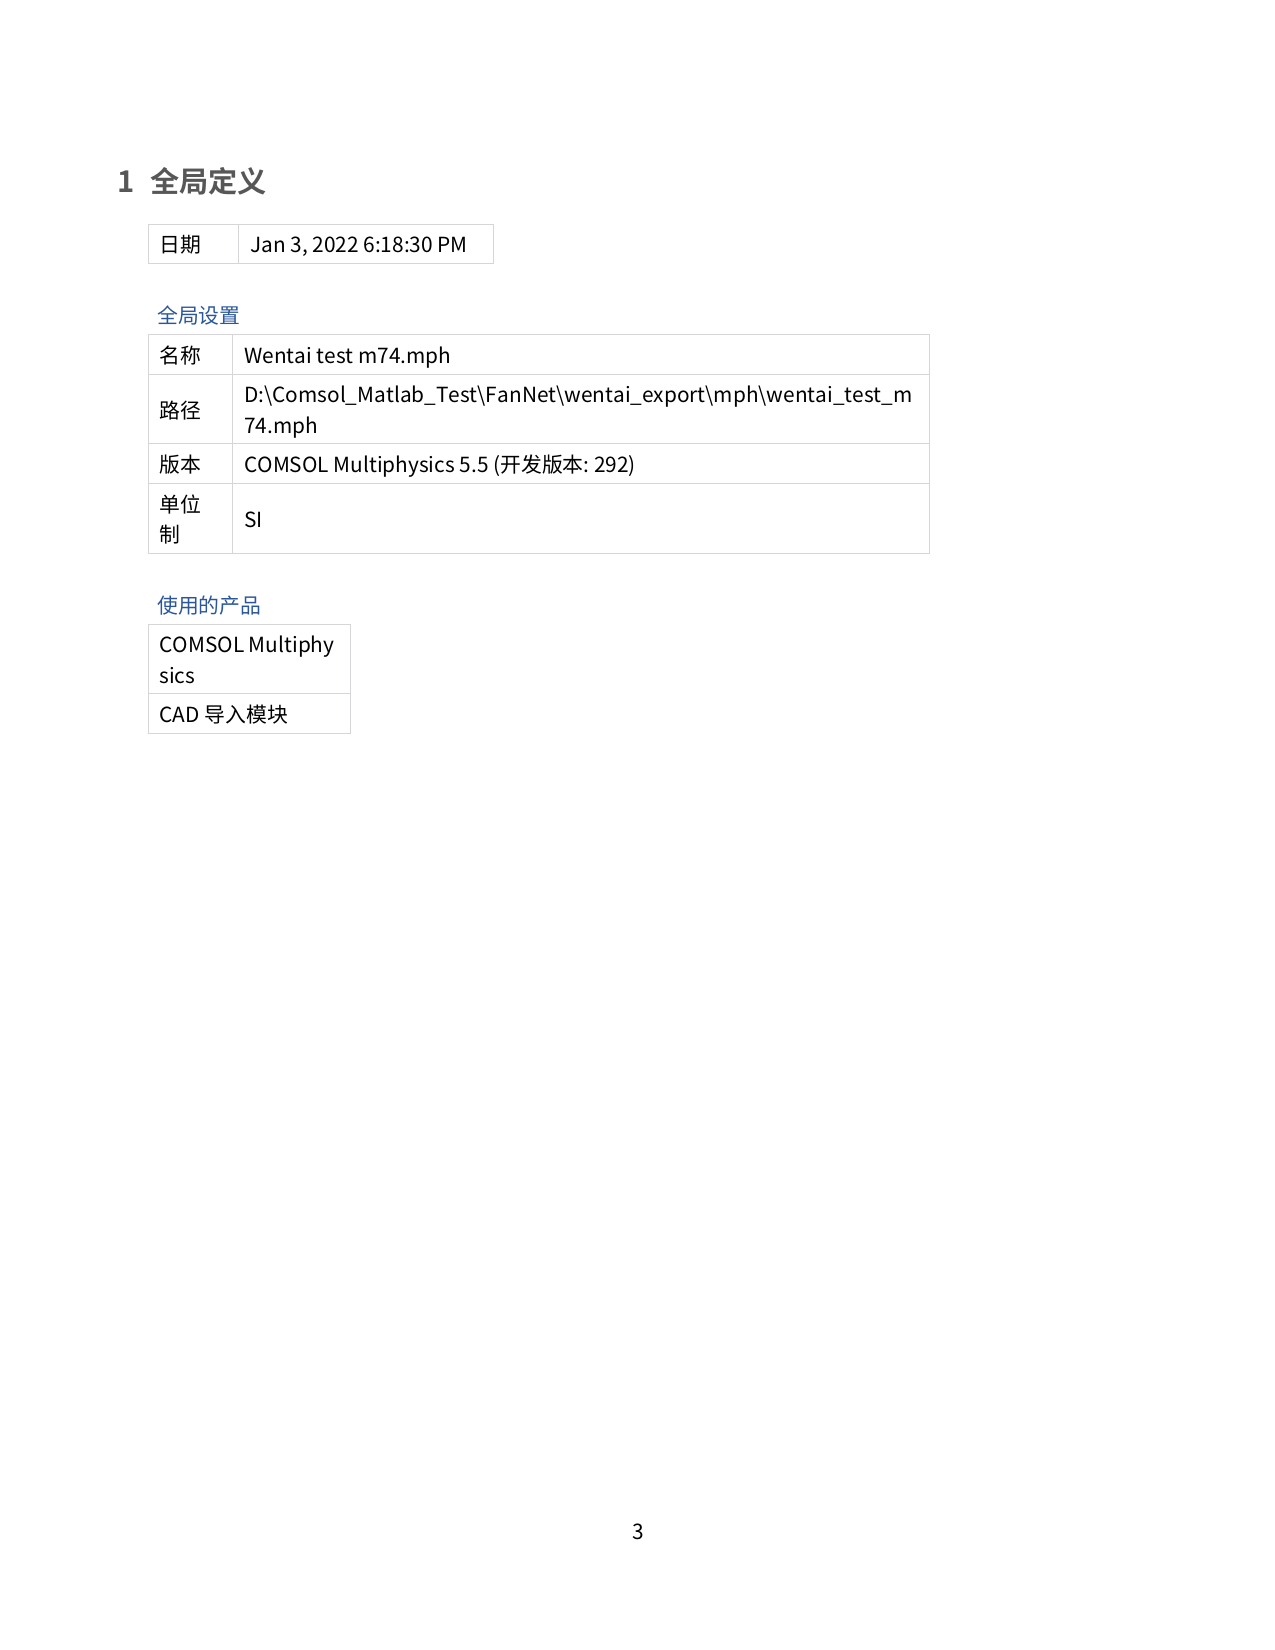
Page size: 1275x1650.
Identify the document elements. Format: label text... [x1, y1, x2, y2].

table_cell SI [233, 484, 929, 553]
table_cell D:\Comsol_Matlab_Test\FanNet\wentai_export\mph\wentai_test_m74.mph [233, 375, 929, 443]
table_cell 版本 [149, 444, 232, 483]
table_header COMSOL Multiphysics [149, 625, 350, 693]
table_header Jan 3, 2022 6:18:30 PM [239, 225, 493, 263]
table_cell CAD 导入模块 [149, 694, 350, 733]
subtitle 全局定义 [117, 158, 1125, 201]
text 使用的产品 [157, 589, 1125, 619]
table_cell COMSOL Multiphysics 5.5 (开发版本: 292) [233, 444, 929, 483]
text 全局设置 [157, 299, 1125, 330]
table_header Wentai test m74.mph [233, 335, 929, 373]
table_cell 路径 [149, 375, 232, 443]
table_cell 单位制 [149, 484, 232, 553]
table_header 名称 [149, 335, 232, 373]
table_header 日期 [149, 225, 238, 263]
